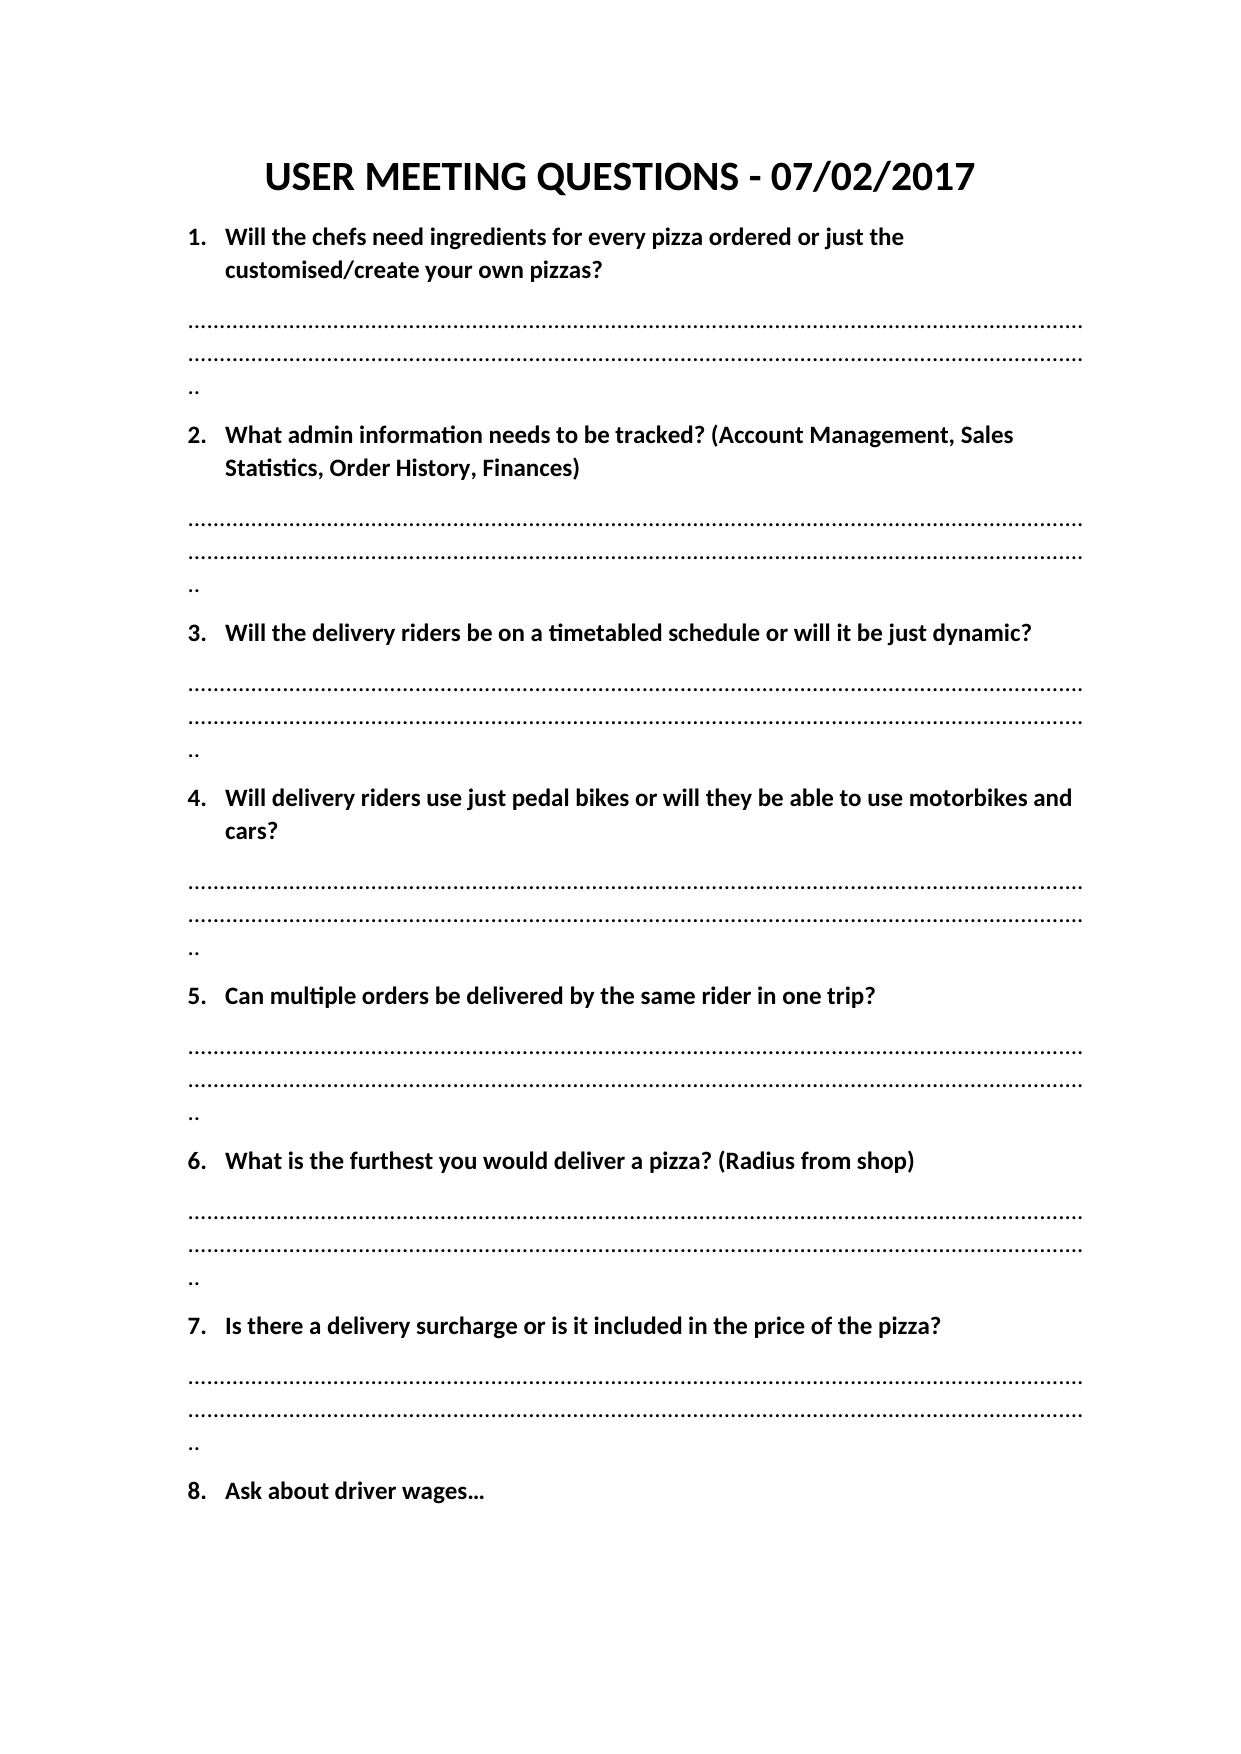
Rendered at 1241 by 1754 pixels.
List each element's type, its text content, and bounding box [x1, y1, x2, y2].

list What admin information needs to be tracked? (Account Management, Sales Statistics, Order History, Finances) [187, 419, 1090, 483]
text USER MEETING QUESTIONS - 07/02/2017 [150, 150, 1090, 201]
list Can multiple orders be delivered by the same rider in one trip? [187, 980, 1090, 1011]
list Will the delivery riders be on a timetabled schedule or will it be just dynamic? [187, 617, 1090, 648]
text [187, 1360, 1090, 1456]
list Ask about driver wages… [187, 1475, 1090, 1506]
list Will delivery riders use just pedal bikes or will they be able to use motorbikes and cars? [187, 782, 1090, 846]
list Is there a delivery surcharge or is it included in the price of the pizza? [187, 1310, 1090, 1341]
list What is the furthest you would deliver a pizza? (Radius from shop) [187, 1145, 1090, 1176]
list Will the chefs need ingredients for every pizza ordered or just the customised/create your own pizzas? [187, 222, 1090, 285]
